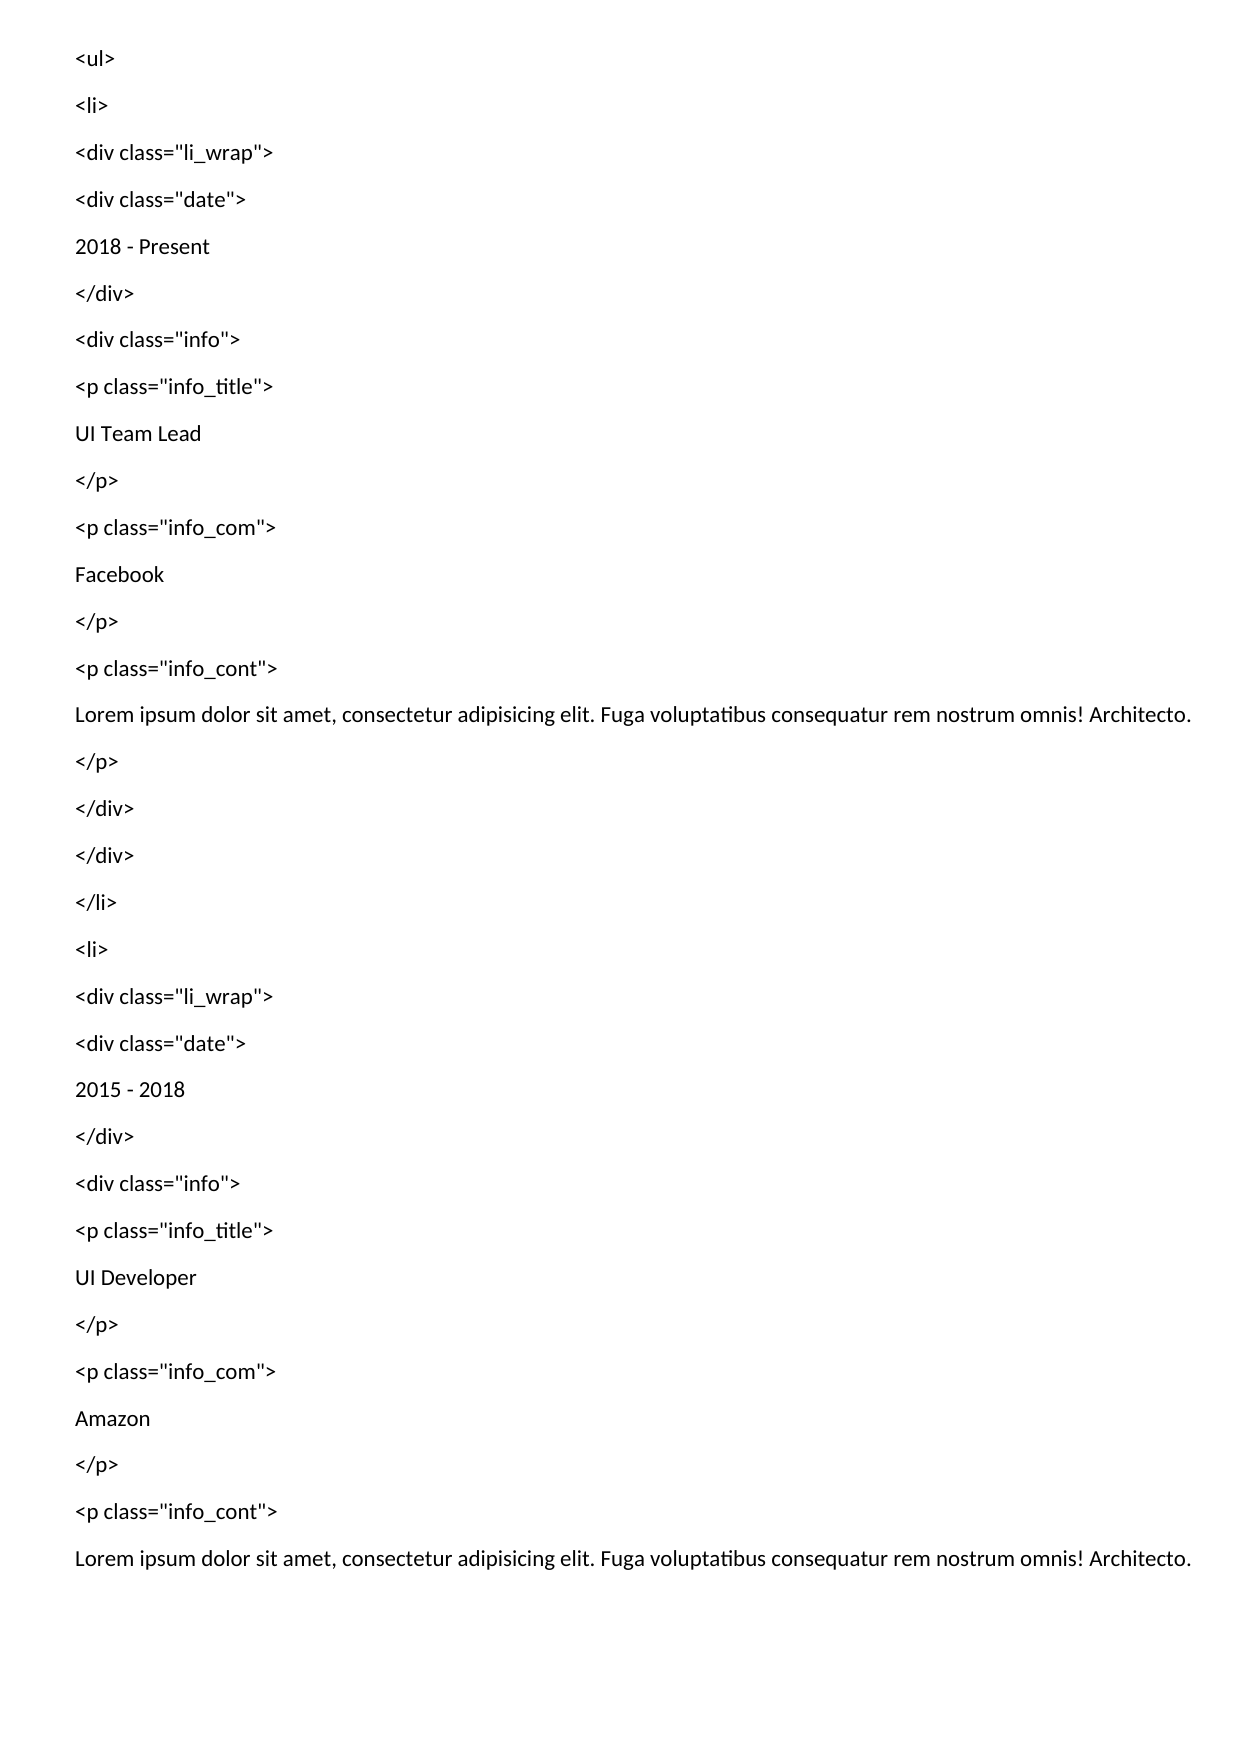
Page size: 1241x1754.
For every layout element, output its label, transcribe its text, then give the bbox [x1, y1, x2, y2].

text <div class="li_wrap"> [47, 138, 1213, 166]
text <ul> [47, 44, 1213, 72]
text UI Developer [47, 1263, 1213, 1291]
text UI Team Lead [47, 419, 1213, 447]
text <p class="info_cont"> [47, 654, 1213, 682]
text <div class="info"> [47, 326, 1213, 354]
text <p class="info_com"> [47, 1357, 1213, 1385]
text Amazon [47, 1404, 1213, 1432]
text </p> [47, 747, 1213, 776]
text </div> [47, 841, 1213, 869]
text </li> [47, 888, 1213, 916]
text Lorem ipsum dolor sit amet, consectetur adipisicing elit. Fuga voluptatibus consequatur rem nostrum omnis! Architecto. [47, 701, 1213, 729]
text </p> [47, 607, 1213, 635]
text 2015 - 2018 [47, 1076, 1213, 1104]
text </p> [47, 1310, 1213, 1338]
text 2018 - Present [47, 232, 1213, 260]
text <p class="info_cont"> [47, 1497, 1213, 1526]
text <li> [47, 935, 1213, 963]
text <li> [47, 91, 1213, 119]
text </p> [47, 466, 1213, 494]
text <div class="li_wrap"> [47, 982, 1213, 1010]
text </div> [47, 279, 1213, 307]
text <p class="info_com"> [47, 513, 1213, 541]
text </div> [47, 794, 1213, 822]
text <p class="info_title"> [47, 1216, 1213, 1244]
text <p class="info_title"> [47, 372, 1213, 401]
text Facebook [47, 560, 1213, 588]
text </p> [47, 1451, 1213, 1479]
text <div class="info"> [47, 1169, 1213, 1197]
text <div class="date"> [47, 185, 1213, 213]
text Lorem ipsum dolor sit amet, consectetur adipisicing elit. Fuga voluptatibus consequatur rem nostrum omnis! Architecto. [47, 1544, 1213, 1572]
text </div> [47, 1122, 1213, 1151]
text <div class="date"> [47, 1029, 1213, 1057]
